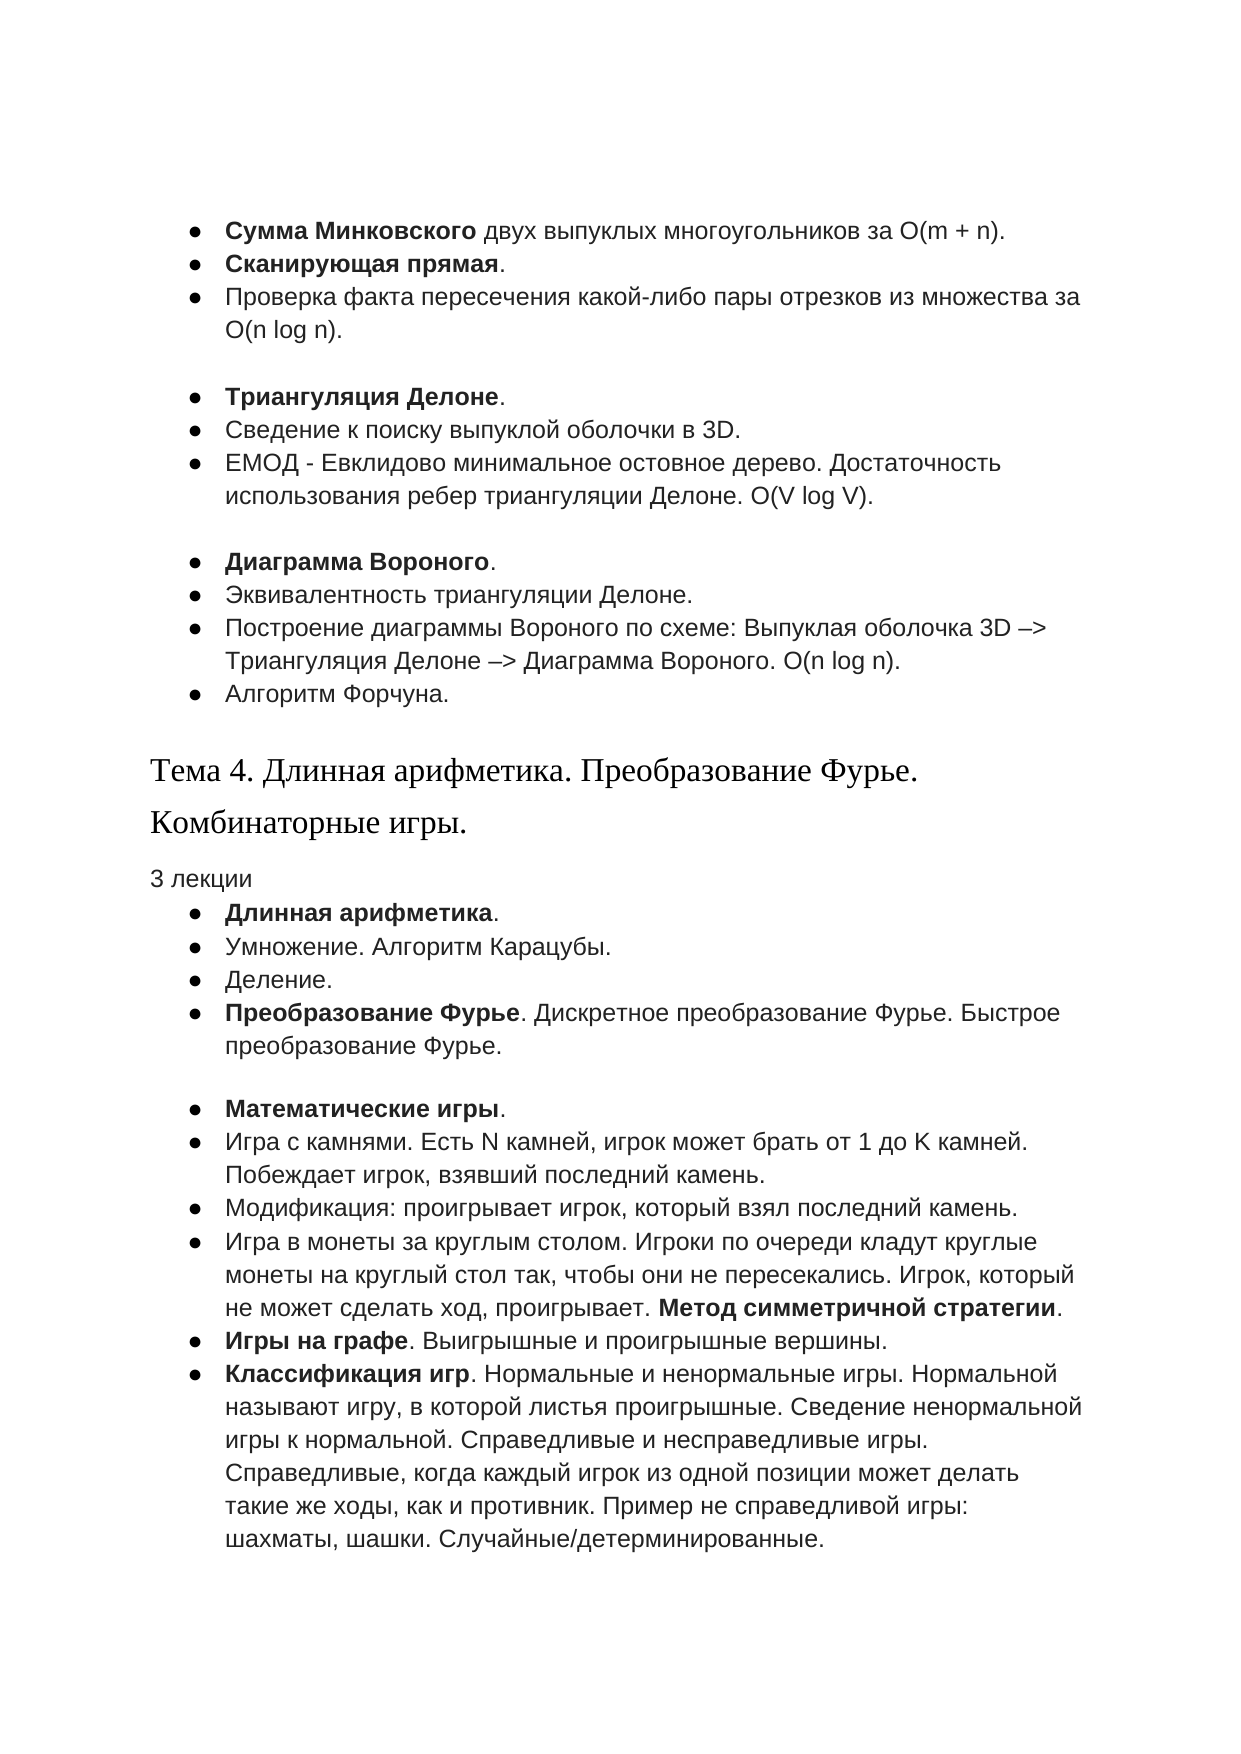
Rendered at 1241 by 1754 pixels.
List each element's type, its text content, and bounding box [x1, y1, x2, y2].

list Длинная арифметика. [187, 898, 1090, 927]
list Диаграмма Вороного. [187, 547, 1090, 576]
list Триангуляция Делоне. [187, 381, 1090, 410]
list Модификация: проигрывает игрок, который взял последний камень. [187, 1193, 1090, 1222]
list Деление. [187, 964, 1090, 993]
list ЕМОД - Евклидово минимальное остовное дерево. Достаточность использования ребер триангуляции Делоне. O(V log V). [187, 448, 1090, 509]
list Сумма Минковского двух выпуклых многоугольников за O(m + n). [187, 216, 1090, 245]
list Умножение. Алгоритм Карацубы. [187, 931, 1090, 960]
list Игра в монеты за круглым столом. Игроки по очереди кладут круглые монеты на круглый стол так, чтобы они не пересекались. Игрок, который не может сделать ход, проигрывает. Метод симметричной стратегии. [187, 1226, 1090, 1321]
list Классификация игр. Нормальные и ненормальные игры. Нормальной называют игру, в которой листья проигрышные. Сведение ненормальной игры к нормальной. Справедливые и несправедливые игры. Справедливые, когда каждый игрок из одной позиции может делать такие же ходы, как и противник. Пример не справедливой игры: шахматы, шашки. Случайные/детерминированные. [187, 1359, 1090, 1553]
list Сканирующая прямая. [187, 249, 1090, 278]
list Построение диаграммы Вороного по схеме: Выпуклая оболочка 3D –> Триангуляция Делоне –> Диаграмма Вороного. O(n log n). [187, 613, 1090, 675]
list Алгоритм Форчуна. [187, 679, 1090, 708]
list Математические игры. [187, 1094, 1090, 1123]
list Игра с камнями. Есть N камней, игрок может брать от 1 до K камней. Побеждает игрок, взявший последний камень. [187, 1127, 1090, 1189]
list Проверка факта пересечения какой-либо пары отрезков из множества за O(n log n). [187, 282, 1090, 344]
list Игры на графе. Выигрышные и проигрышные вершины. [187, 1326, 1090, 1354]
list Эквивалентность триангуляции Делоне. [187, 580, 1090, 609]
text 3 лекции [150, 864, 1090, 893]
list Сведение к поиску выпуклой оболочки в 3D. [187, 414, 1090, 443]
list Преобразование Фурье. Дискретное преобразование Фурье. Быстрое преобразование Фурье. [187, 998, 1090, 1059]
subtitle Тема 4. Длинная арифметика. Преобразование Фурье. Комбинаторные игры. [150, 750, 1090, 841]
